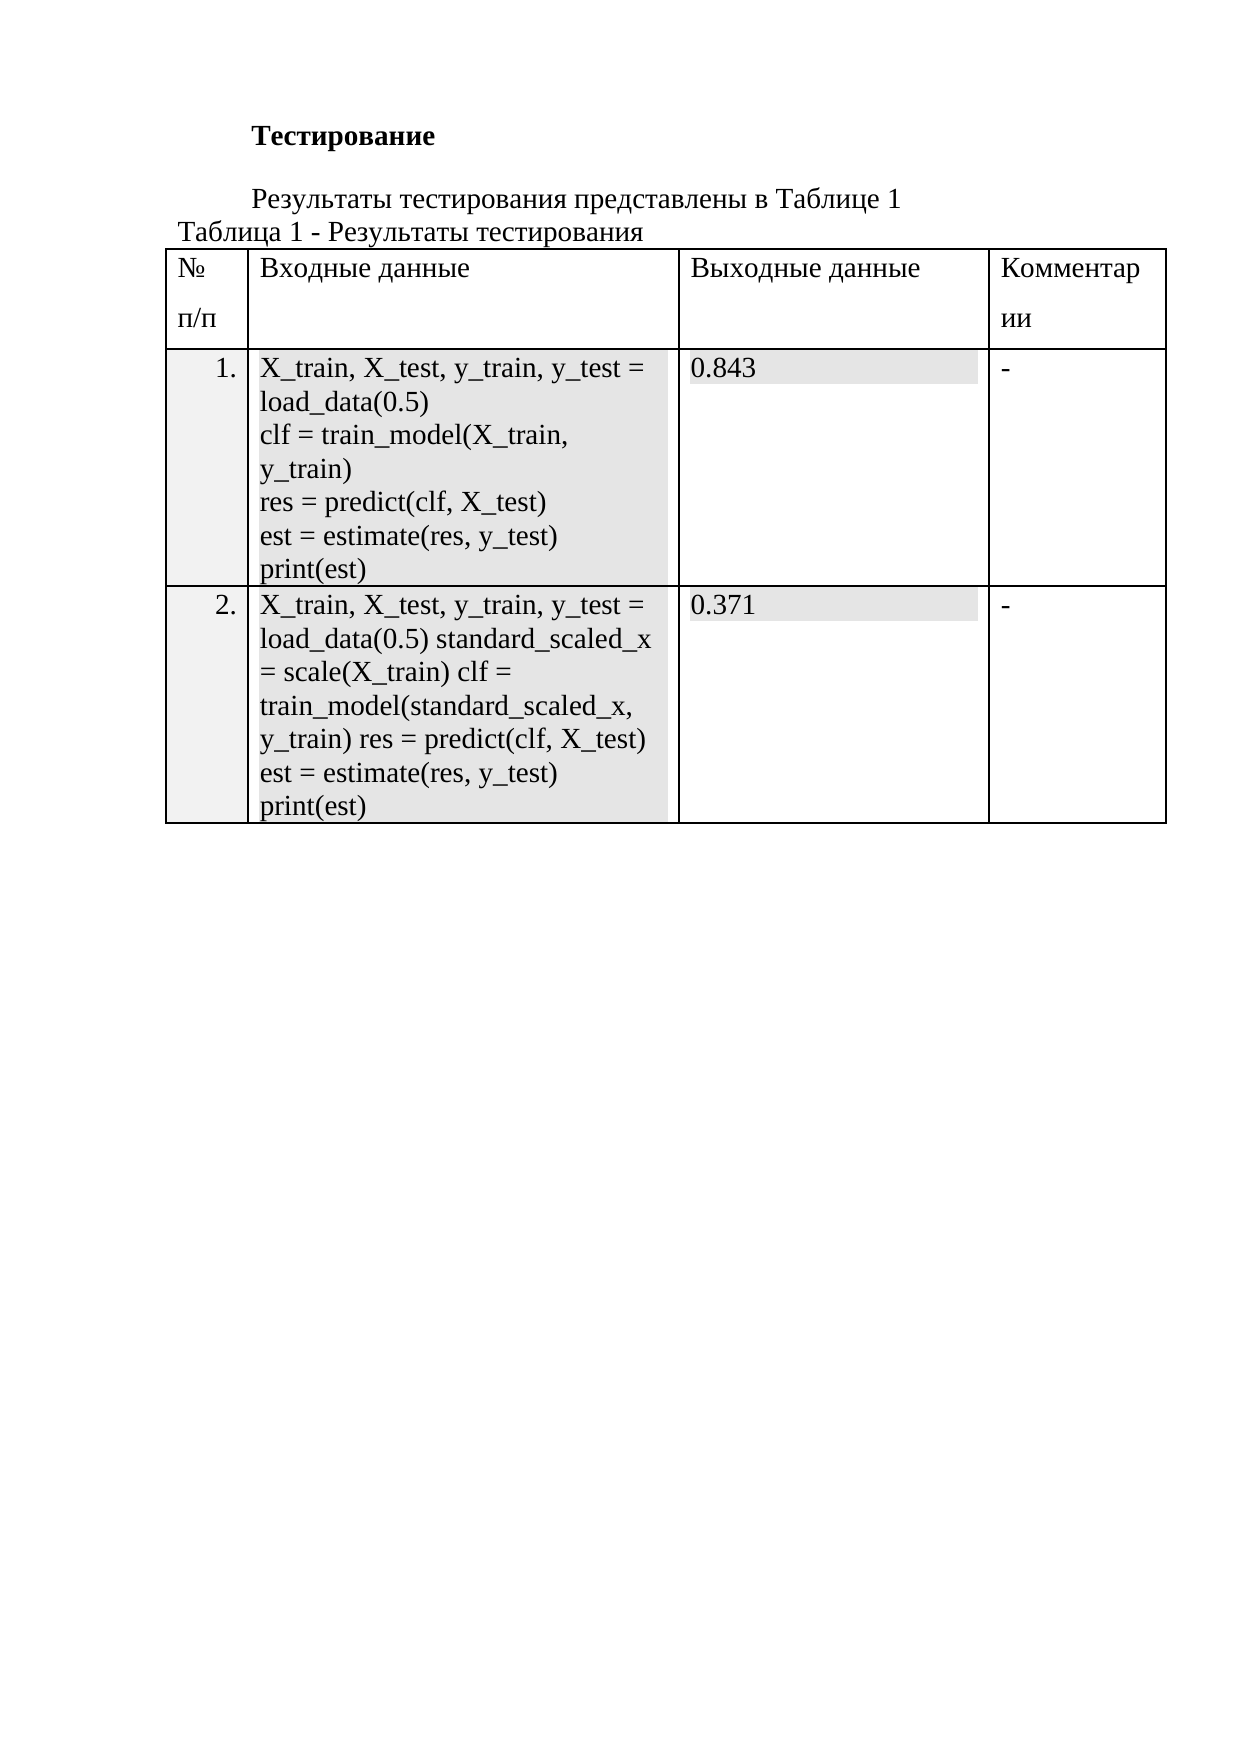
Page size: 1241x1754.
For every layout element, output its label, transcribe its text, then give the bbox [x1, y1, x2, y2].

table_cell 1. [167, 350, 247, 585]
table_header Комментарии [990, 250, 1165, 348]
text Тестирование [177, 118, 1152, 152]
table_cell - [990, 350, 1165, 585]
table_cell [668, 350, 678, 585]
text Результаты тестирования представлены в Таблице 1 [177, 181, 1152, 214]
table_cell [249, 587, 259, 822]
table_cell 0.371 [680, 587, 988, 822]
table_header Входные данные [249, 250, 678, 348]
table_cell 0.843 [680, 350, 988, 585]
table_cell 2. [167, 587, 247, 822]
table_cell - [990, 587, 1165, 822]
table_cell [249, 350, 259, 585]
table_header № п/п [167, 250, 247, 348]
table_header Выходные данные [680, 250, 988, 348]
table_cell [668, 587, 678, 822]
text Таблица 1 - Результаты тестирования [177, 214, 1152, 248]
